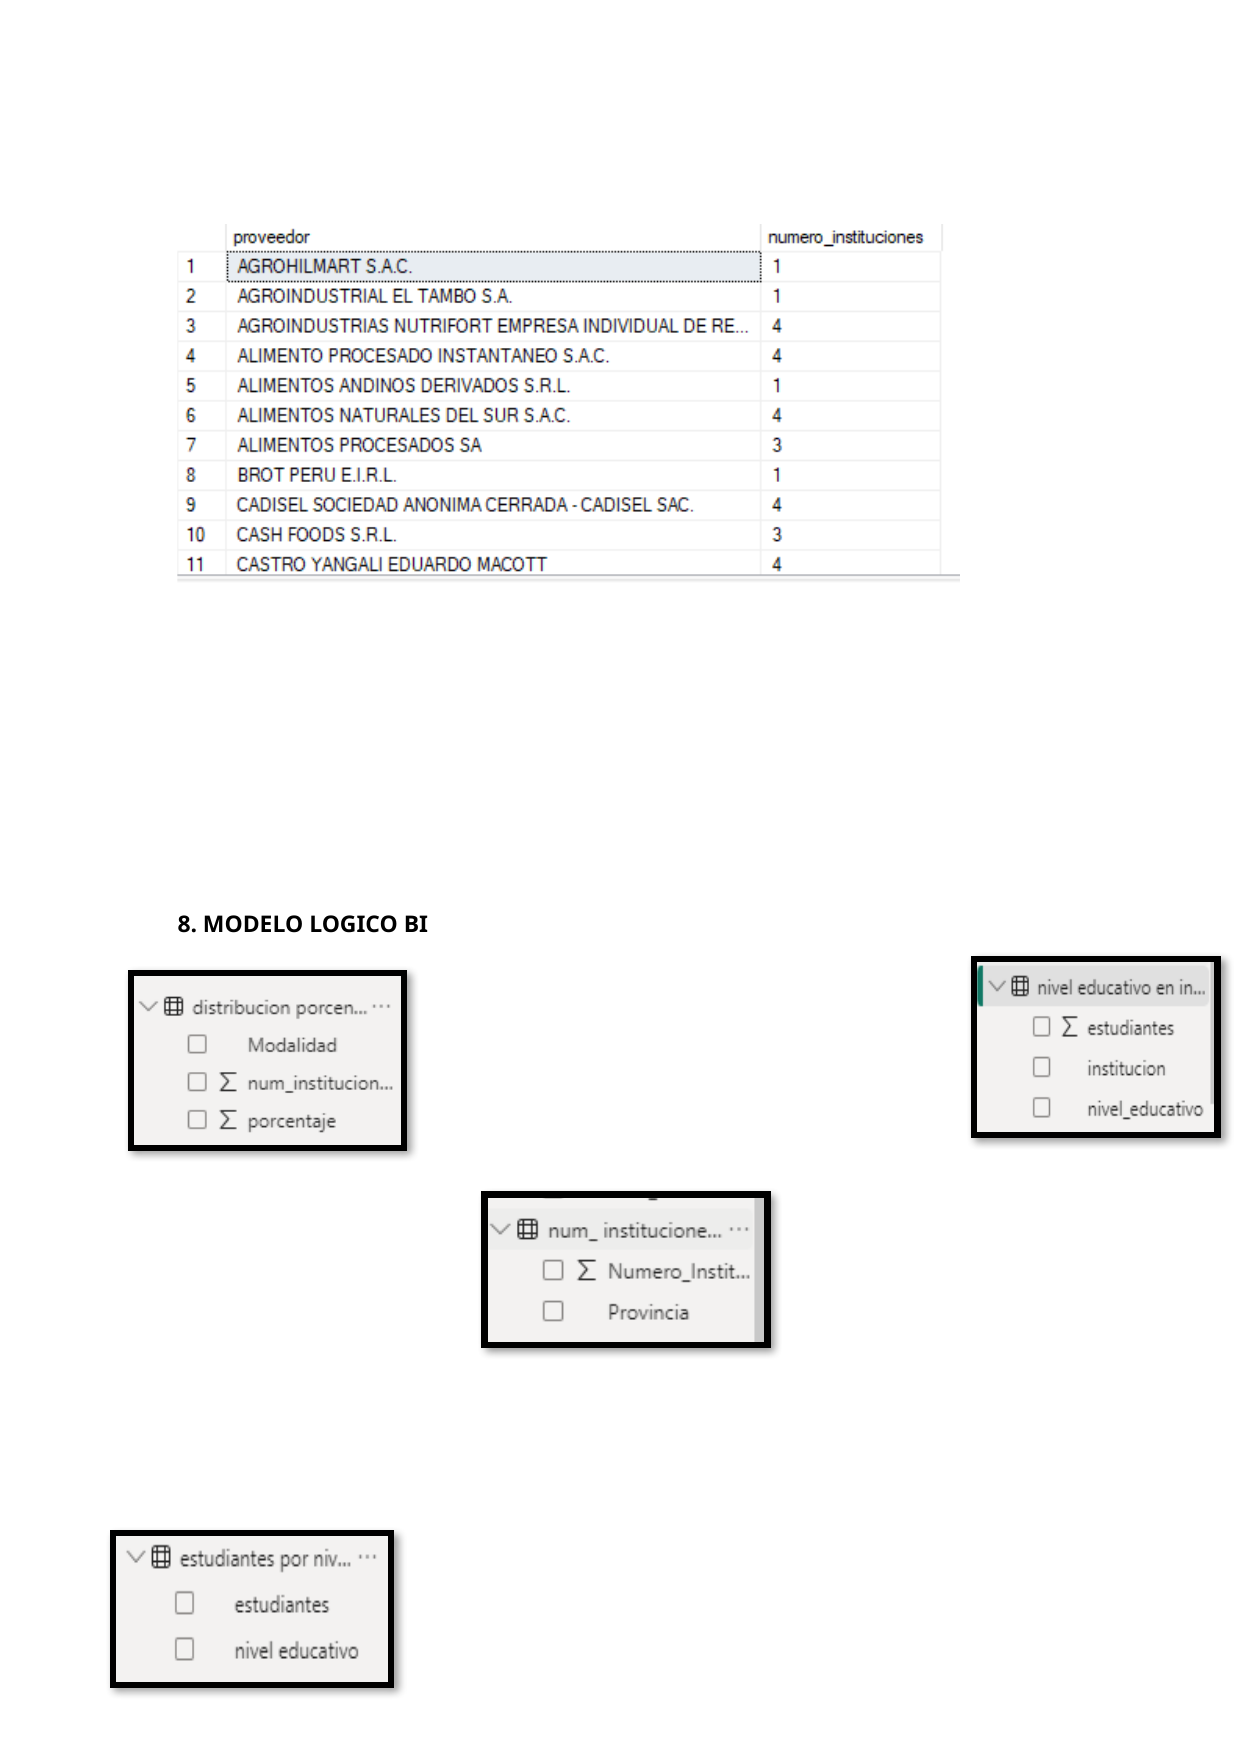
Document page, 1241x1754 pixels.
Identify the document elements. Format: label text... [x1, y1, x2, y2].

picture [977, 962, 1214, 1132]
picture [134, 976, 401, 1145]
text 8. MODELO LOGICO BI [177, 908, 1063, 939]
picture [488, 1198, 764, 1342]
picture [116, 1536, 388, 1682]
picture [177, 224, 960, 584]
